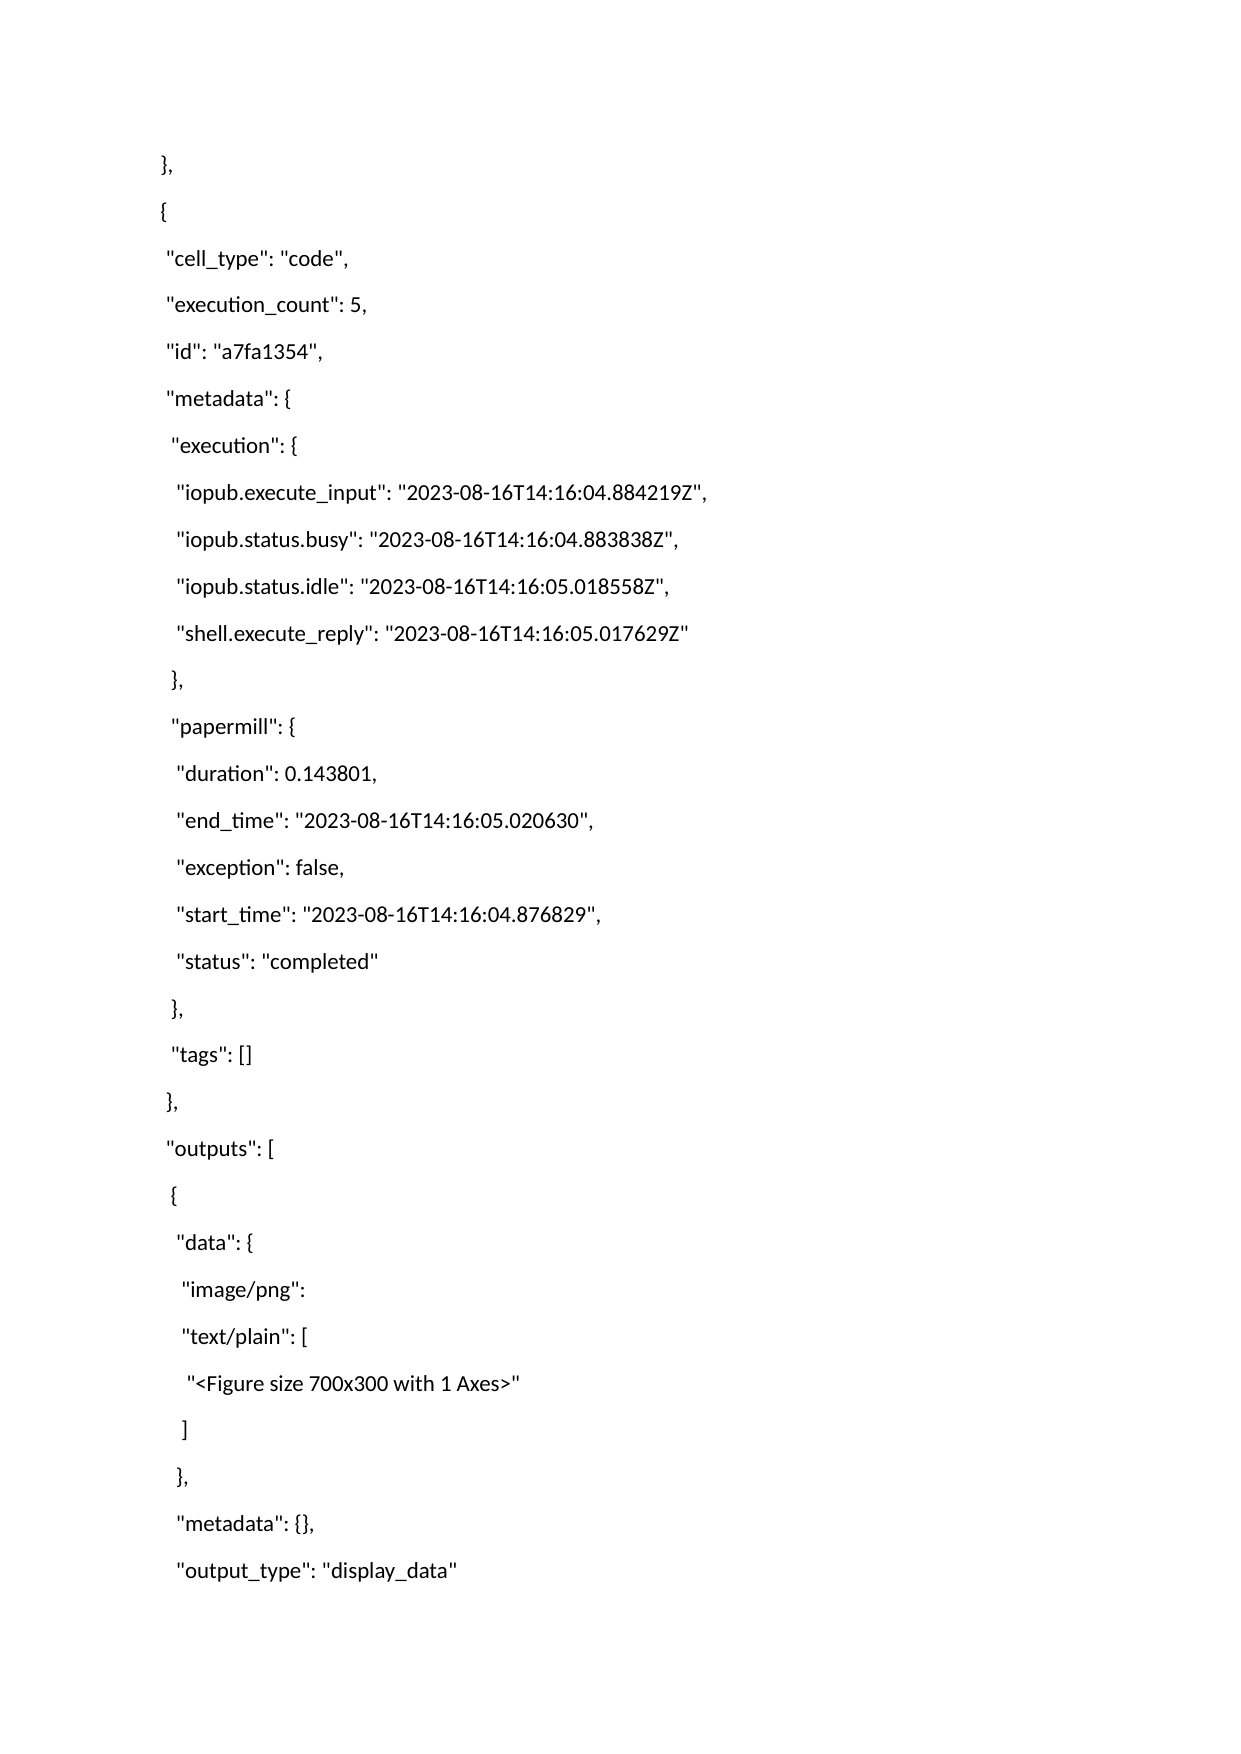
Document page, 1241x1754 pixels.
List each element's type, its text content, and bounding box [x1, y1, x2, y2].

text }, [150, 150, 1090, 178]
text "end_time": "2023-08-16T14:16:05.020630", [150, 806, 1090, 834]
text "tags": [] [150, 1041, 1090, 1069]
text }, [150, 994, 1090, 1022]
text "exception": false, [150, 853, 1090, 881]
text "outputs": [ [150, 1134, 1090, 1162]
text "output_type": "display_data" [150, 1556, 1090, 1584]
text "image/png": [150, 1275, 1090, 1303]
text "status": "completed" [150, 947, 1090, 975]
text "iopub.status.idle": "2023-08-16T14:16:05.018558Z", [150, 572, 1090, 600]
text "iopub.status.busy": "2023-08-16T14:16:04.883838Z", [150, 525, 1090, 553]
text "execution_count": 5, [150, 291, 1090, 319]
text "<Figure size 700x300 with 1 Axes>" [150, 1369, 1090, 1397]
text "text/plain": [ [150, 1322, 1090, 1350]
text "execution": { [150, 431, 1090, 459]
text "duration": 0.143801, [150, 759, 1090, 787]
text "iopub.execute_input": "2023-08-16T14:16:04.884219Z", [150, 478, 1090, 506]
text }, [150, 666, 1090, 694]
text ] [150, 1416, 1090, 1444]
text }, [150, 1087, 1090, 1116]
text "start_time": "2023-08-16T14:16:04.876829", [150, 900, 1090, 928]
text "metadata": {}, [150, 1509, 1090, 1537]
text "id": "a7fa1354", [150, 337, 1090, 366]
text { [150, 197, 1090, 225]
text "papermill": { [150, 712, 1090, 741]
text "shell.execute_reply": "2023-08-16T14:16:05.017629Z" [150, 619, 1090, 647]
text "data": { [150, 1228, 1090, 1256]
text "cell_type": "code", [150, 244, 1090, 272]
text }, [150, 1462, 1090, 1491]
text "metadata": { [150, 384, 1090, 412]
text { [150, 1181, 1090, 1209]
